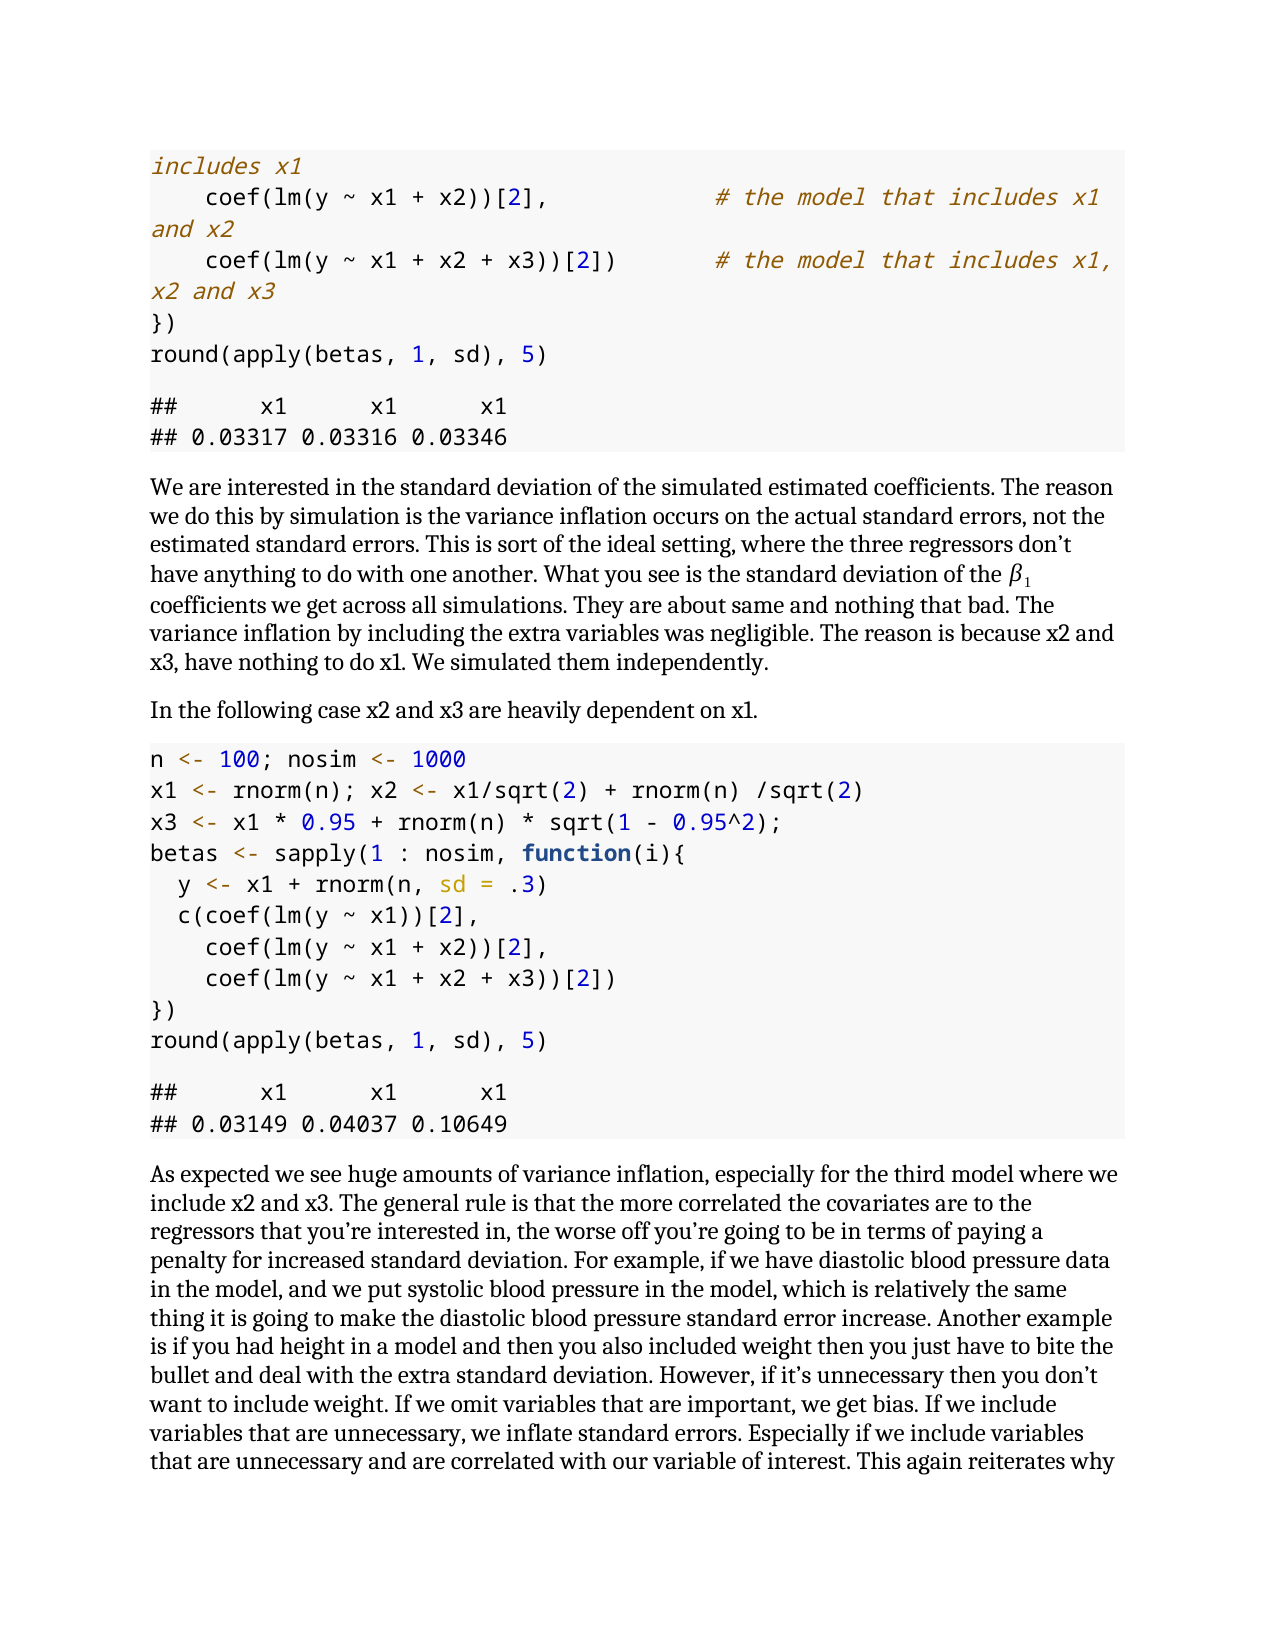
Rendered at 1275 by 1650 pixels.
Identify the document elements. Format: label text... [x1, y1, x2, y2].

text In the following case x2 and x3 are heavily dependent on x1. [150, 696, 1125, 724]
text ## x1 x1 x1 ## 0.03149 0.04037 0.10649 [150, 1076, 1125, 1139]
text ## x1 x1 x1 ## 0.03317 0.03316 0.03346 [150, 389, 1125, 452]
text We are interested in the standard deviation of the simulated estimated coefficients. The reason we do this by simulation is the variance inflation occurs on the actual standard errors, not the estimated standard errors. This is sort of the ideal setting, where the three regressors don’t have anything to do with one another. What you see is the standard deviation of the coefficients we get across all simulations. They are about same and nothing that bad. The variance inflation by including the extra variables was negligible. The reason is because x2 and x3, have nothing to do x1. We simulated them independently. [150, 473, 1125, 677]
text n <- 100; nosim <- 1000 x1 <- rnorm(n); x2 <- x1/sqrt(2) + rnorm(n) /sqrt(2) x3 <- x1 * 0.95 + rnorm(n) * sqrt(1 - 0.95^2); betas <- sapply(1 : nosim, function(i){ y <- x1 + rnorm(n, sd = .3) c(coef(lm(y ~ x1))[2], coef(lm(y ~ x1 + x2))[2], coef(lm(y ~ x1 + x2 + x3))[2]) }) round(apply(betas, 1, sd), 5) [177, 743, 1125, 1056]
